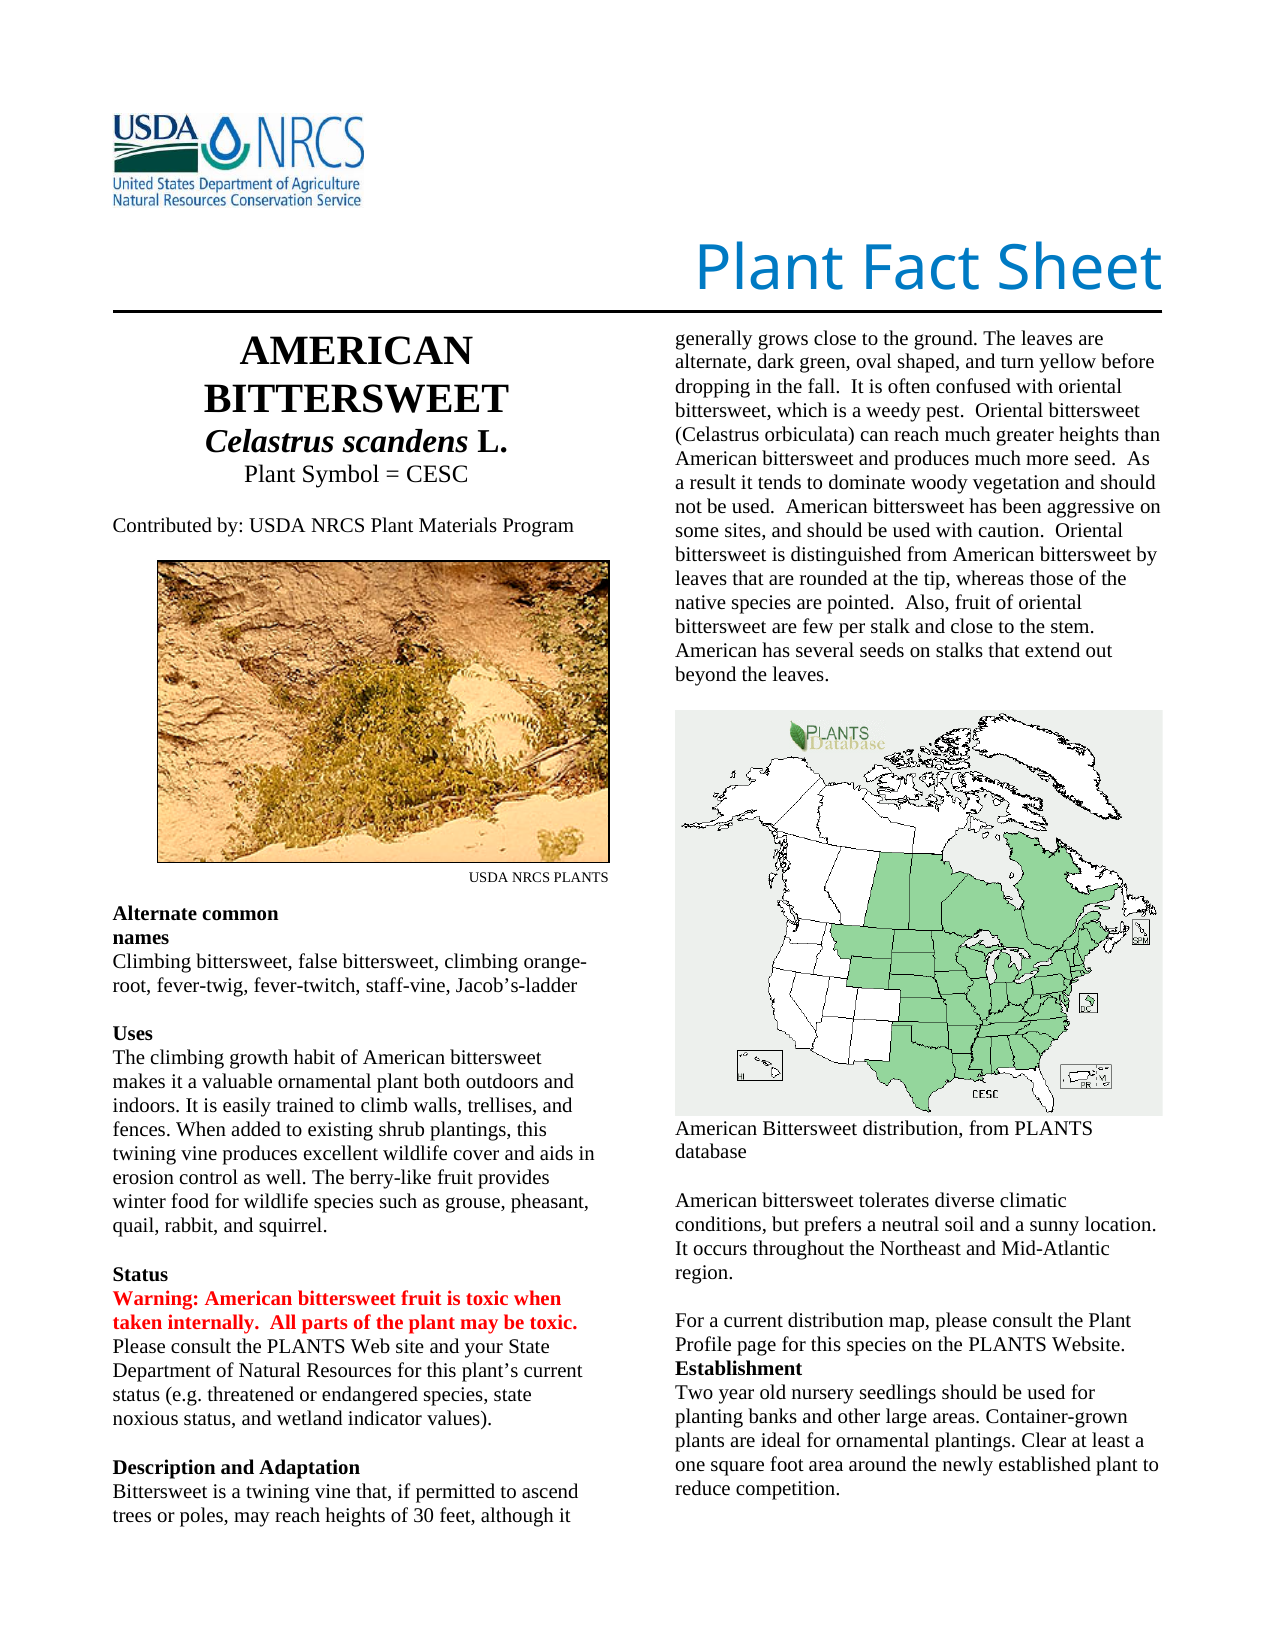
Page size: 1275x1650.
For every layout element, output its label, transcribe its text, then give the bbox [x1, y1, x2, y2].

text For a current distribution map, please consult the Plant Profile page for this species on the PLANTS Website. [675, 1308, 1162, 1356]
picture [675, 710, 1163, 1116]
text American bittersweet tolerates diverse climatic conditions, but prefers a neutral soil and a sunny location. It occurs throughout the Northeast and Mid-Atlantic region. [675, 1188, 1162, 1284]
subtitle american bittersweet [112, 325, 600, 421]
subtitle Celastrus scandens L. [112, 421, 600, 459]
text Status [112, 1261, 600, 1286]
text Plant Symbol = CESC [112, 459, 600, 488]
picture [112, 113, 364, 208]
text Alternate common names [112, 901, 600, 949]
text American Bittersweet distribution, from PLANTS database [675, 1116, 1162, 1163]
text Please consult the PLANTS Web site and your State Department of Natural Resources for this plant’s current status (e.g. threatened or endangered species, state noxious status, and wetland indicator values). [112, 1334, 600, 1430]
text Two year old nursery seedlings should be used for planting banks and other large areas. Container-grown plants are ideal for ornamental plantings. Clear at least a one square foot area around the newly established plant to reduce competition. [675, 1380, 1162, 1500]
text Contributed by: USDA NRCS Plant Materials Program [112, 513, 600, 537]
text Climbing bittersweet, false bittersweet, climbing orange-root, fever-twig, fever-twitch, staff-vine, Jacob’s-ladder [112, 949, 600, 997]
text Warning: American bittersweet fruit is toxic when taken internally. All parts of the plant may be toxic. [112, 1286, 600, 1334]
picture [158, 562, 608, 862]
title Plant Fact Sheet [112, 223, 1162, 313]
subtitle Description and Adaptation [112, 1455, 600, 1479]
text Establishment [675, 1356, 1162, 1380]
text The climbing growth habit of American bittersweet makes it a valuable ornamental plant both outdoors and indoors. It is easily trained to climb walls, trellises, and fences. When added to existing shrub plantings, this twining vine produces excellent wildlife cover and aids in erosion control as well. The berry-like fruit provides winter food for wildlife species such as grouse, pheasant, quail, rabbit, and squirrel. [112, 1045, 600, 1237]
text Bittersweet is a twining vine that, if permitted to ascend trees or poles, may reach heights of 30 feet, although it generally grows close to the ground. The leaves are alternate, dark green, oval shaped, and turn yellow before dropping in the fall. It is often confused with oriental bittersweet, which is a weedy pest. Oriental bittersweet (Celastrus orbiculata) can reach much greater heights than American bittersweet and produces much more seed. As a result it tends to dominate woody vegetation and should not be used. American bittersweet has been aggressive on some sites, and should be used with caution. Oriental bittersweet is distinguished from American bittersweet by leaves that are rounded at the tip, whereas those of the native species are pointed. Also, fruit of oriental bittersweet are few per stalk and close to the stem. American has several seeds on stalks that extend out beyond the leaves. [675, 325, 1162, 686]
text Uses [112, 1021, 600, 1045]
